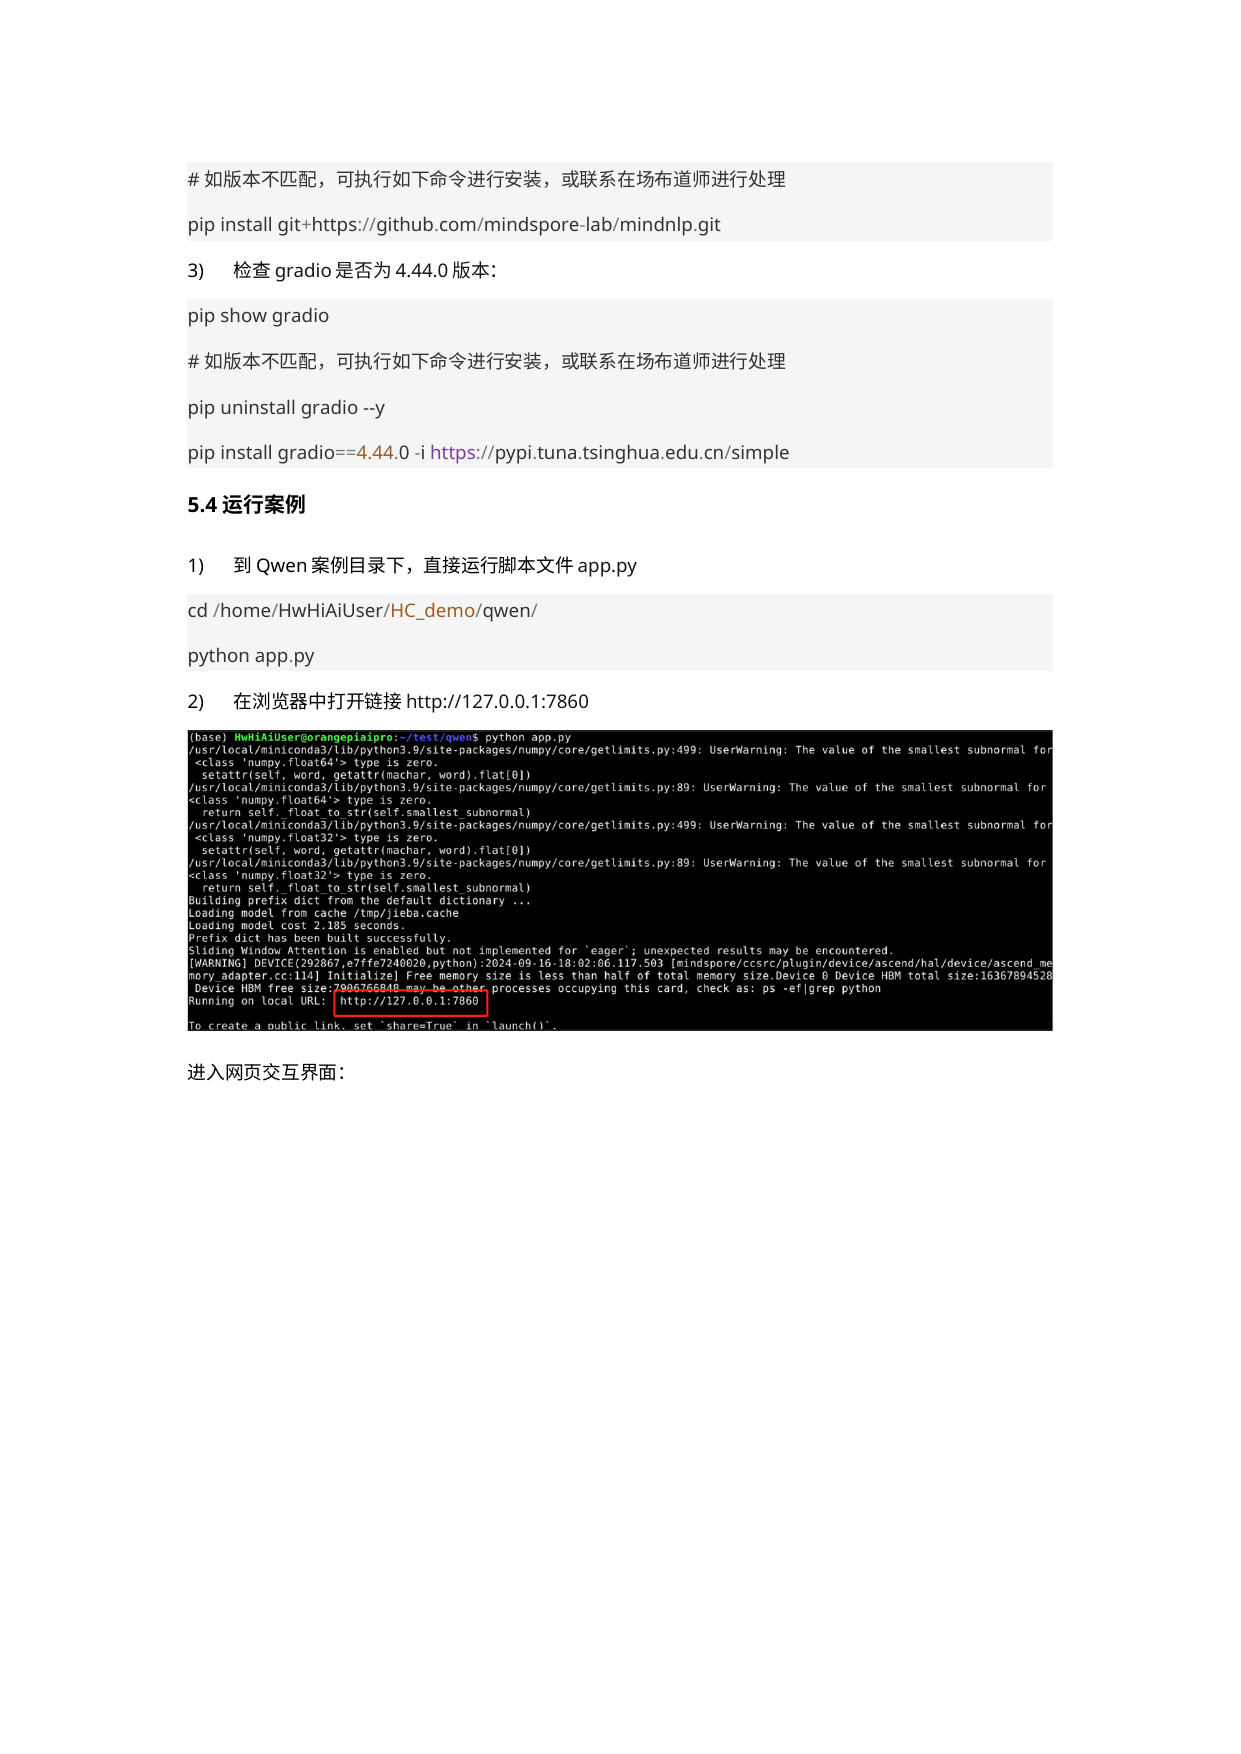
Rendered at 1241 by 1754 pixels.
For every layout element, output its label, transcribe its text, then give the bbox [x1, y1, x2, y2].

list 在浏览器中打开链接http://127.0.0.1:7860 [187, 684, 1053, 717]
text python app.py [187, 639, 1053, 671]
picture [187, 730, 1053, 1031]
text # 如版本不匹配，可执行如下命令进行安装，或联系在场布道师进行处理 [187, 344, 1053, 377]
list 检查gradio是否为4.44.0版本： [187, 253, 1053, 286]
text pip uninstall gradio --y [187, 391, 1053, 423]
text 进入网页交互界面： [187, 1055, 1053, 1088]
text cd /home/HwHiAiUser/HC_demo/qwen/ [187, 594, 1053, 626]
list 到Qwen案例目录下，直接运行脚本文件app.py [187, 548, 1053, 580]
text pip install git+https://github.com/mindspore-lab/mindnlp.git [187, 208, 1053, 241]
subtitle 5.4 运行案例 [187, 487, 1053, 520]
text pip install gradio==4.44.0 -i https://pypi.tuna.tsinghua.edu.cn/simple [187, 436, 1053, 468]
text pip show gradio [187, 299, 1053, 332]
text # 如版本不匹配，可执行如下命令进行安装，或联系在场布道师进行处理 [187, 162, 1053, 194]
